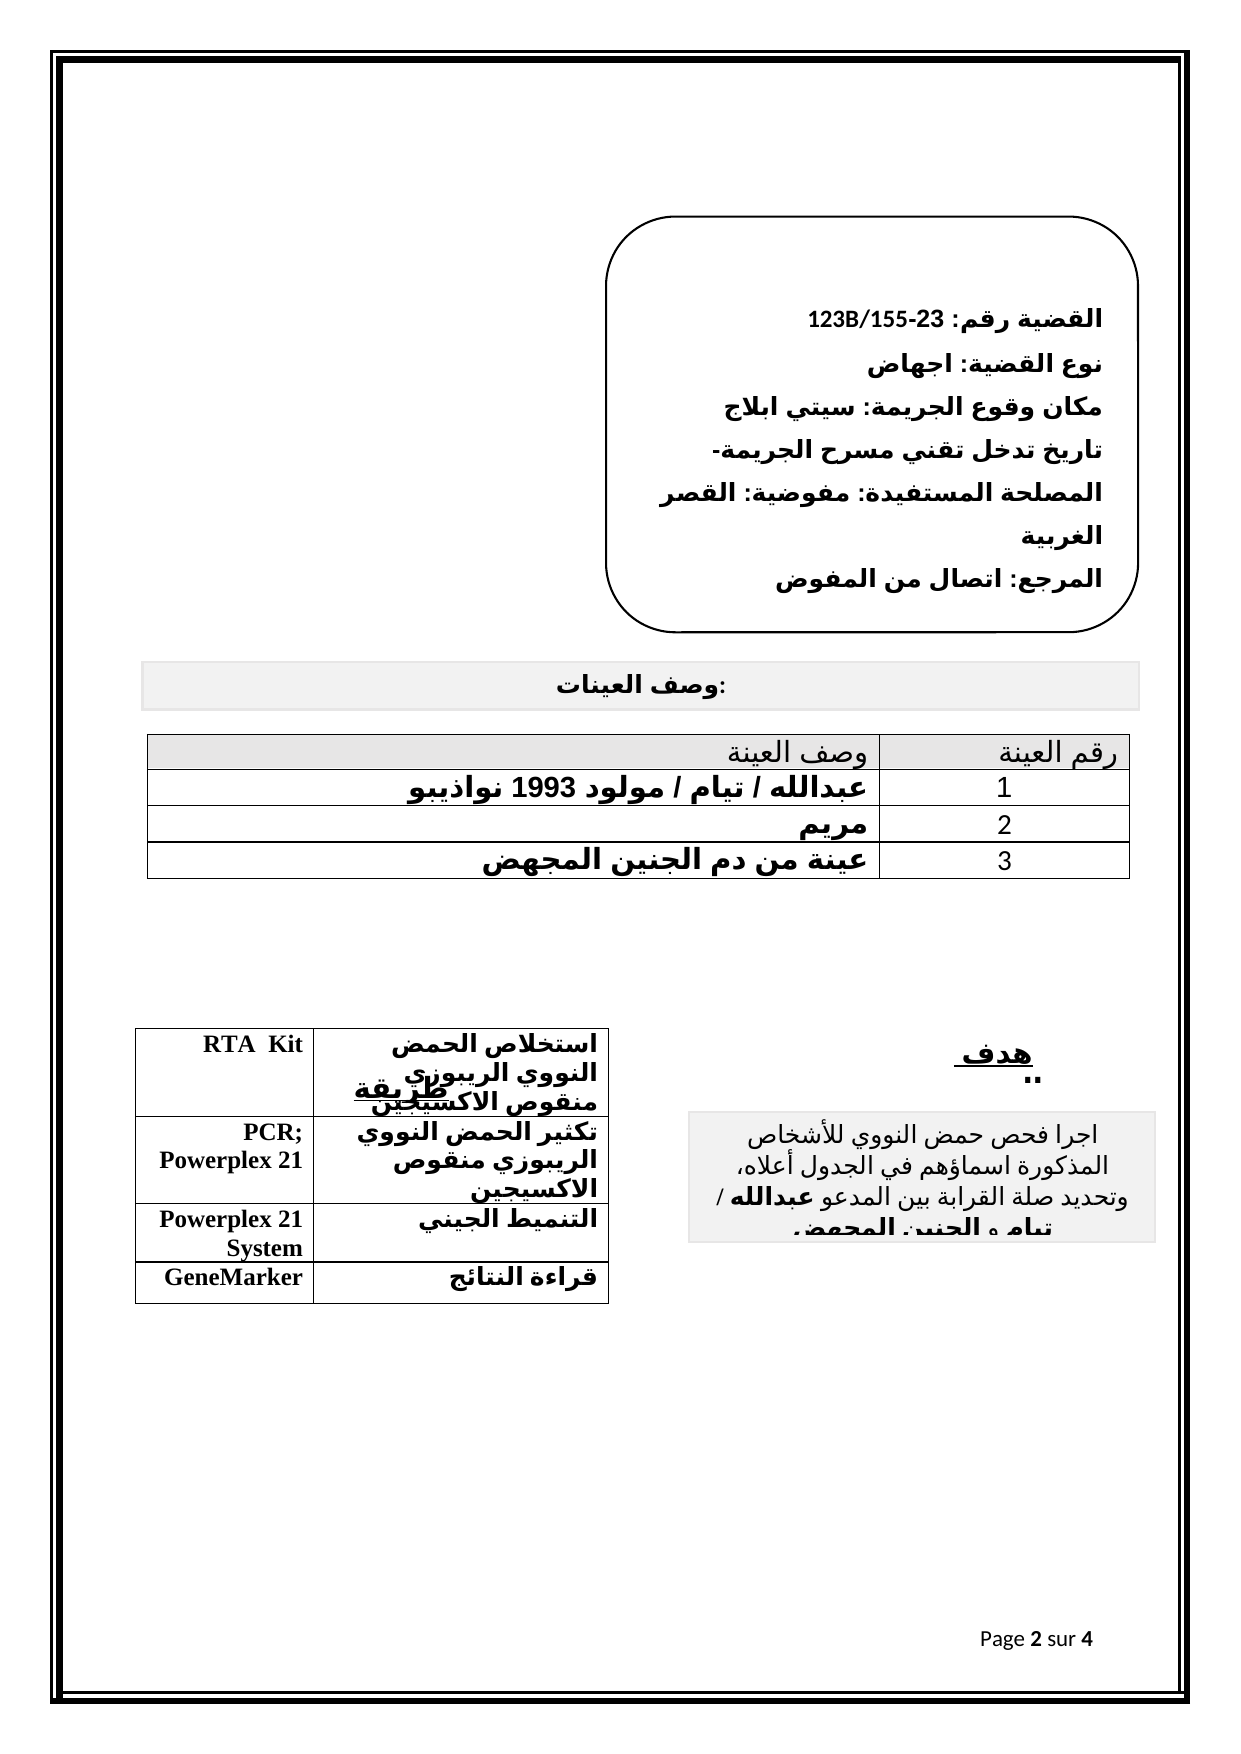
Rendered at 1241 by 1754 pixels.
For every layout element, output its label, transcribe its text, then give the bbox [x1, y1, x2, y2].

table_cell مريم [148, 806, 879, 841]
table_cell تكثير الحمض النووي الريبوزي منقوص الاكسيجين [314, 1117, 608, 1203]
table_cell PCR; Powerplex 21 [136, 1117, 313, 1203]
table_header RTA Kit [136, 1029, 313, 1116]
table_header استخلاص الحمض النووي الريبوزي منقوص الاكسيجين [314, 1029, 608, 1116]
table_cell التنميط الجيني [314, 1204, 608, 1261]
table_header وصف العينة [148, 735, 879, 768]
table_cell عبدالله / تيام / مولود 1993 نواذيبو [148, 770, 879, 805]
table_cell GeneMarker [136, 1263, 313, 1302]
table_cell 2 [880, 806, 1129, 841]
table_cell Powerplex 21 System [136, 1204, 313, 1261]
table_cell 3 [880, 843, 1129, 878]
table_cell 1 [880, 770, 1129, 805]
table_header رقم العينة [880, 735, 1129, 768]
table_cell قراءة النتائج [314, 1263, 608, 1302]
table_cell عينة من دم الجنين المجهض [148, 843, 879, 878]
